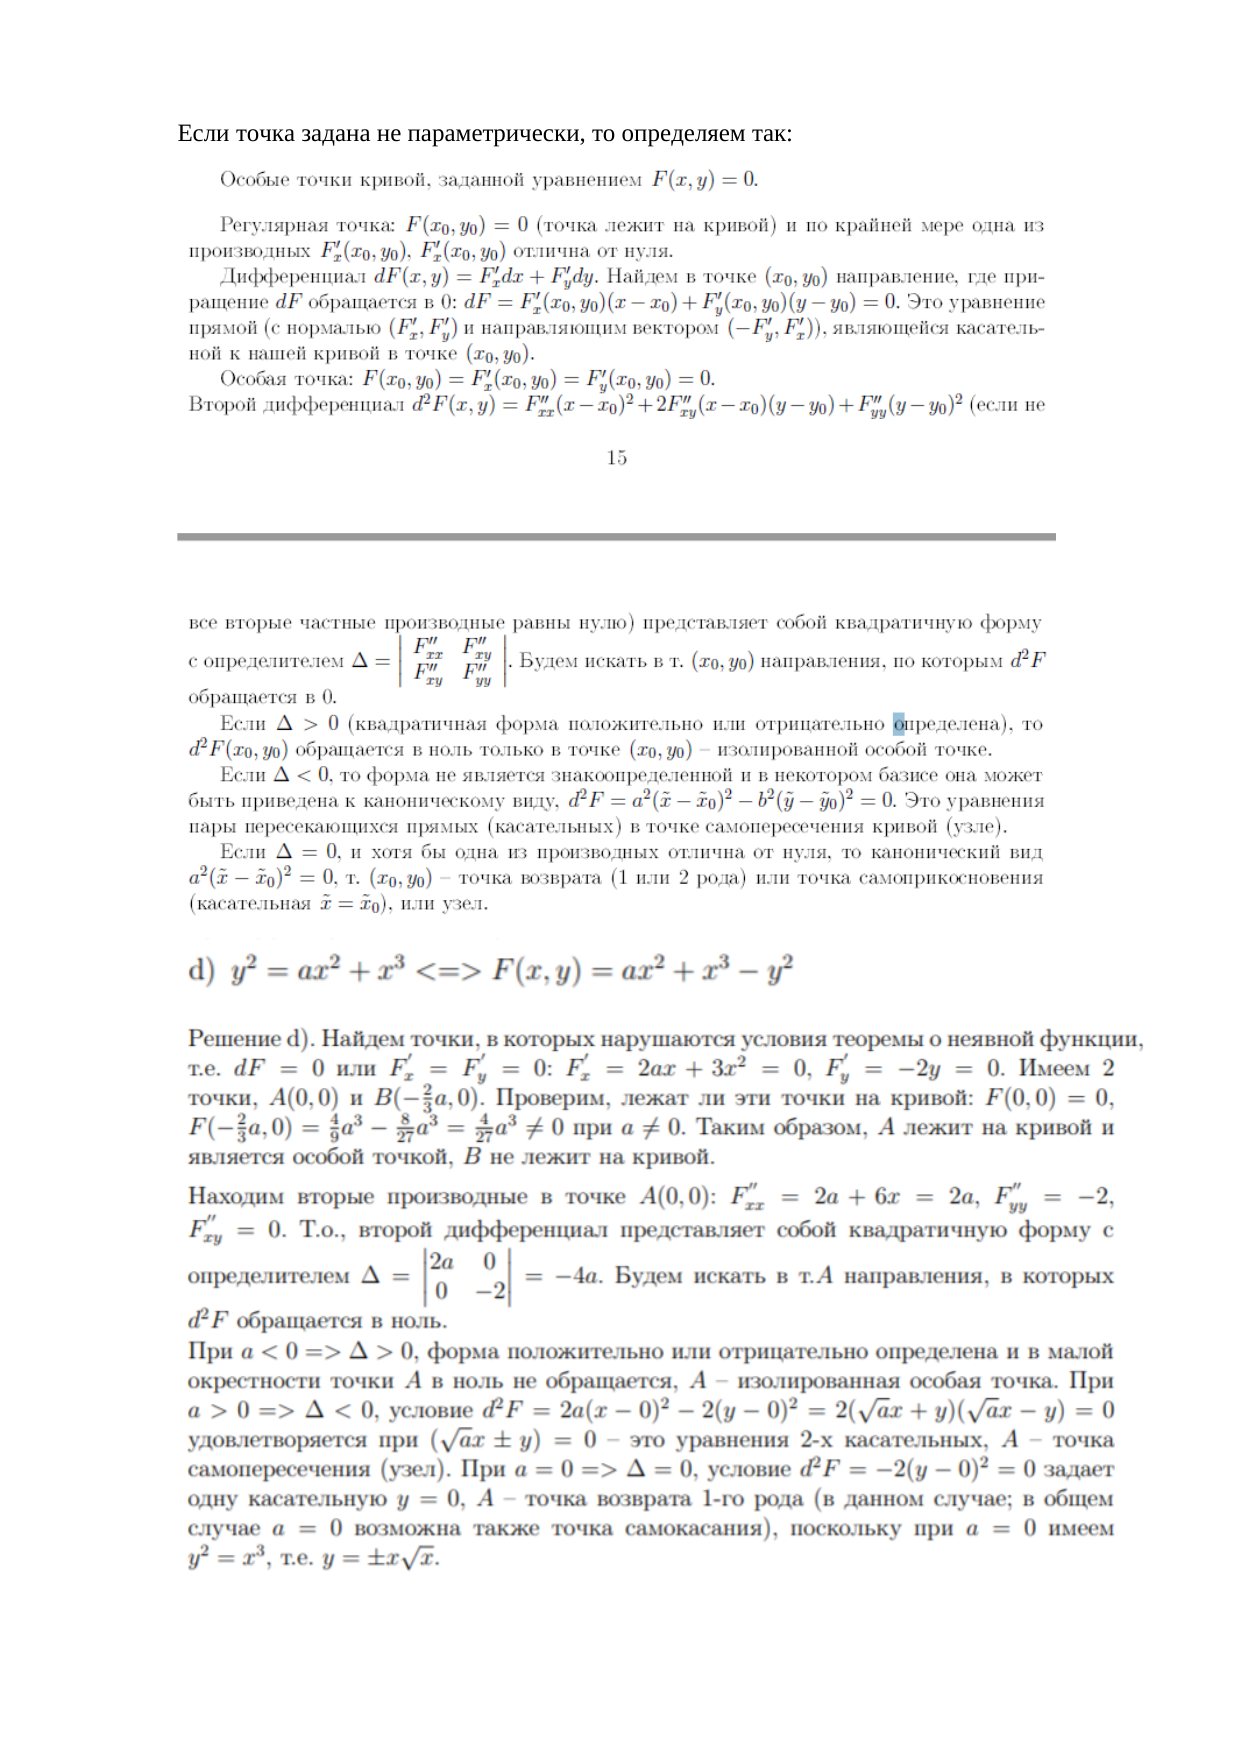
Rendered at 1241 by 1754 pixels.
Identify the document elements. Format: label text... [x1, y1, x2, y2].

picture [177, 938, 809, 1000]
picture [177, 1018, 1152, 1572]
text Если точка задана не параметрически, то определяем так: [177, 118, 1152, 147]
picture [177, 165, 1056, 920]
